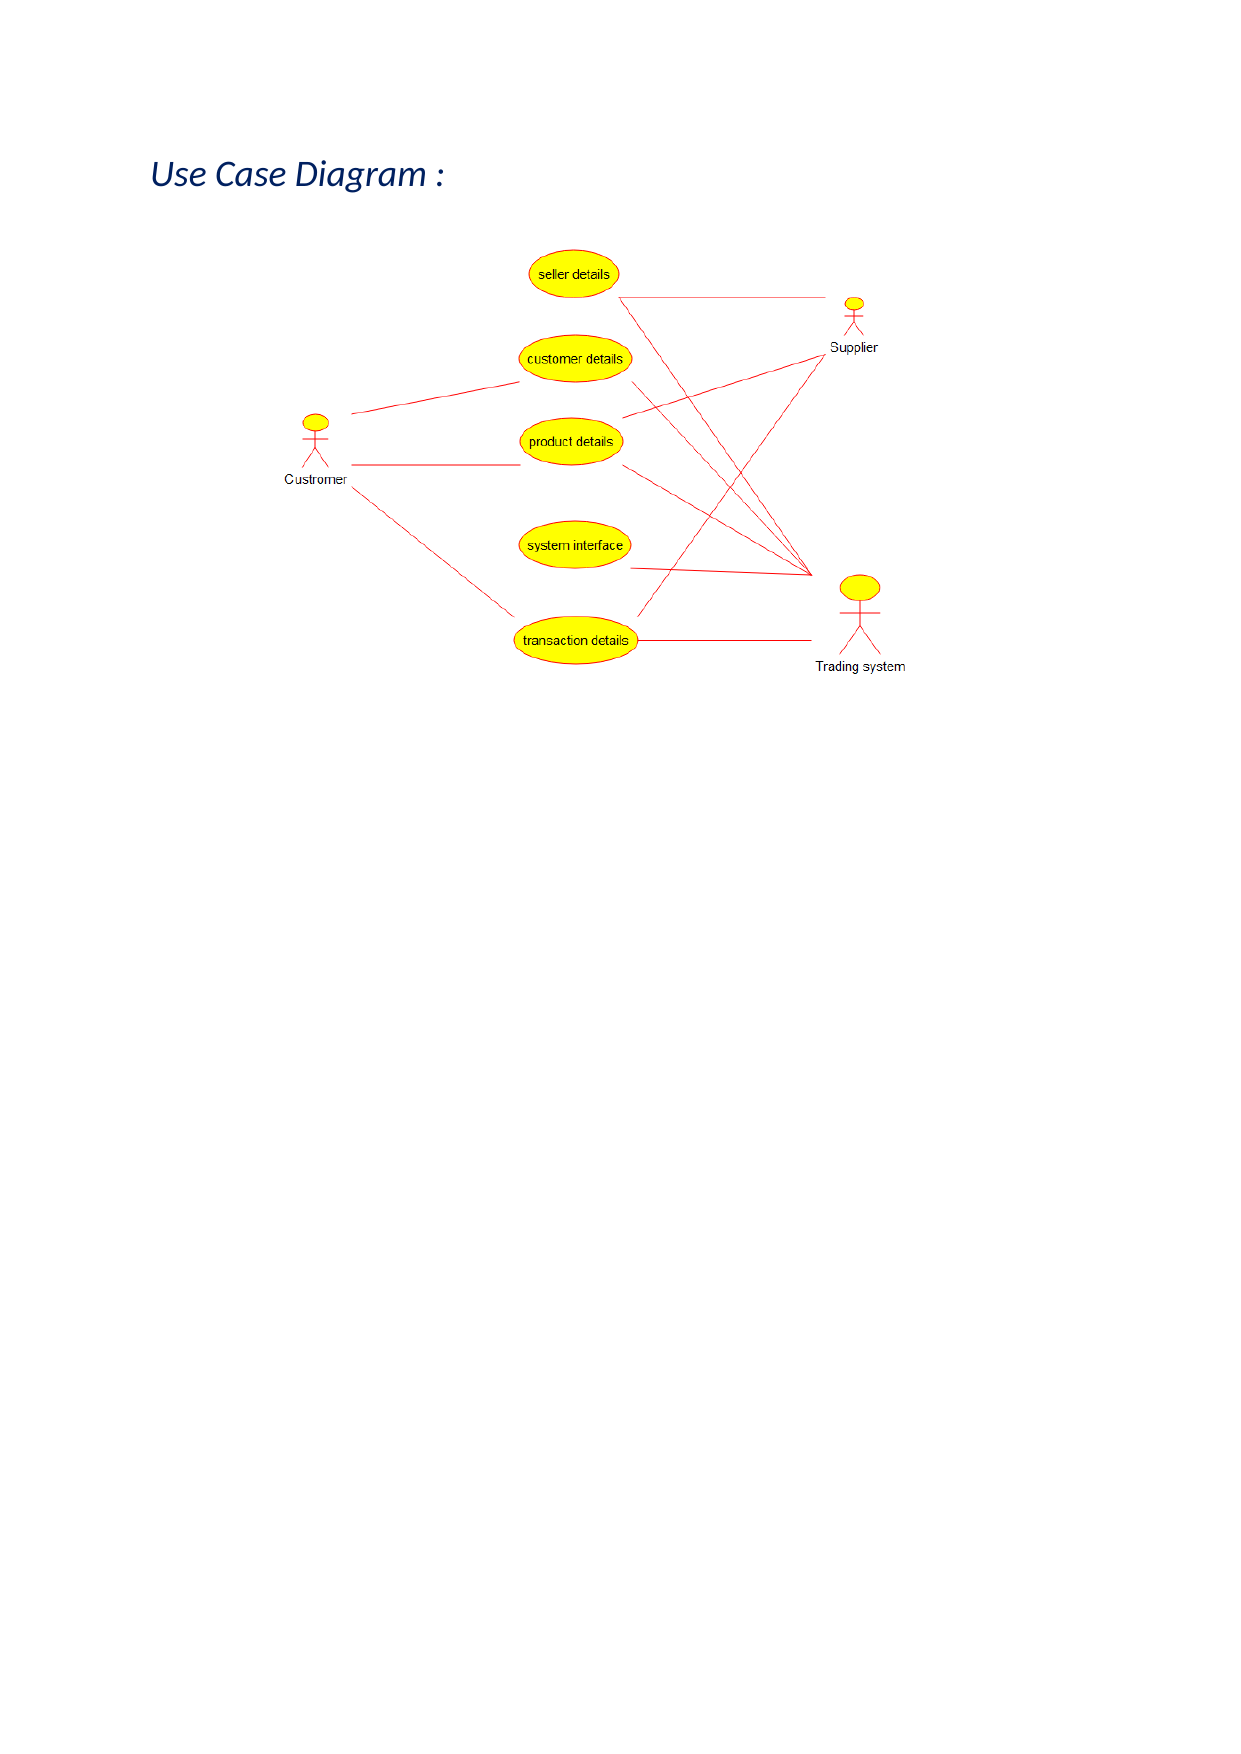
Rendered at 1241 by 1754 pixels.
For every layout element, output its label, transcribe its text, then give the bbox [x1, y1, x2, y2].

text Use Case Diagram : [150, 150, 1090, 196]
picture [150, 216, 1091, 797]
